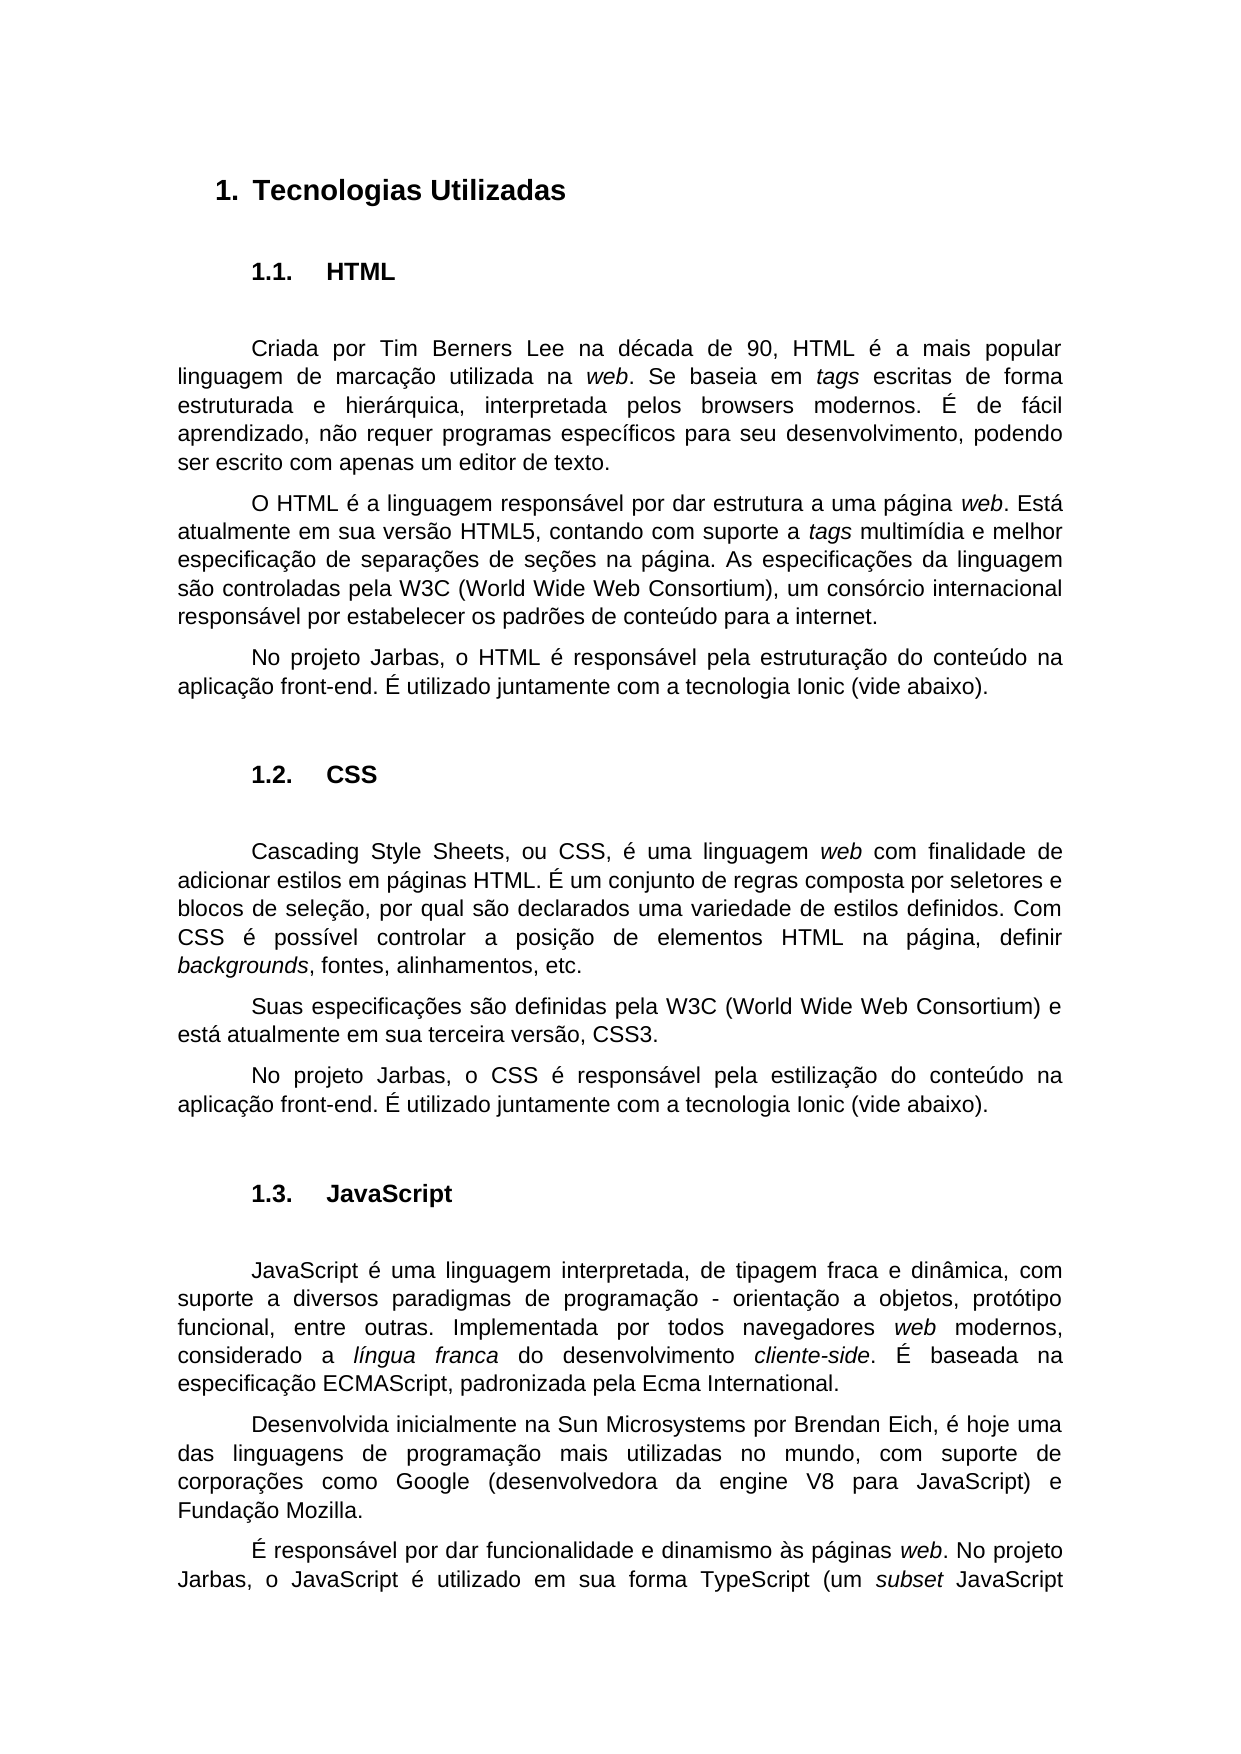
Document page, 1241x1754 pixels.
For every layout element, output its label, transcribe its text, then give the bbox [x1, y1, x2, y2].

text Suas especificações são definidas pela W3C (World Wide Web Consortium) e está atualmente em sua terceira versão, CSS3. [177, 993, 1063, 1048]
text JavaScript é uma linguagem interpretada, de tipagem fraca e dinâmica, com suporte a diversos paradigmas de programação - orientação a objetos, protótipo funcional, entre outras. Implementada por todos navegadores web modernos, considerado a língua franca do desenvolvimento cliente-side. É baseada na especificação ECMAScript, padronizada pela Ecma International. [177, 1257, 1063, 1397]
text O HTML é a linguagem responsável por dar estrutura a uma página web. Está atualmente em sua versão HTML5, contando com suporte a tags multimídia e melhor especificação de separações de seções na página. As especificações da linguagem são controladas pela W3C (World Wide Web Consortium), um consórcio internacional responsável por estabelecer os padrões de conteúdo para a internet. [177, 489, 1063, 629]
text Cascading Style Sheets, ou CSS, é uma linguagem web com finalidade de adicionar estilos em páginas HTML. É um conjunto de regras composta por seletores e blocos de seleção, por qual são declarados uma variedade de estilos definidos. Com CSS é possível controlar a posição de elementos HTML na página, definir backgrounds, fontes, alinhamentos, etc. [177, 838, 1063, 978]
text Criada por Tim Berners Lee na década de 90, HTML é a mais popular linguagem de marcação utilizada na web. Se baseia em tags escritas de forma estruturada e hierárquica, interpretada pelos browsers modernos. É de fácil aprendizado, não requer programas específicos para seu desenvolvimento, podendo ser escrito com apenas um editor de texto. [177, 335, 1063, 475]
subtitle CSS [251, 760, 1063, 789]
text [177, 1537, 1063, 1592]
subtitle JavaScript [251, 1179, 1063, 1207]
subtitle HTML [251, 257, 1063, 286]
text Desenvolvida inicialmente na Sun Microsystems por Brendan Eich, é hoje uma das linguagens de programação mais utilizadas no mundo, com suporte de corporações como Google (desenvolvedora da engine V8 para JavaScript) e Fundação Mozilla. [177, 1411, 1063, 1523]
text No projeto Jarbas, o HTML é responsável pela estruturação do conteúdo na aplicação front-end. É utilizado juntamente com a tecnologia Ionic (vide abaixo). [177, 644, 1063, 699]
text No projeto Jarbas, o CSS é responsável pela estilização do conteúdo na aplicação front-end. É utilizado juntamente com a tecnologia Ionic (vide abaixo). [177, 1062, 1063, 1117]
subtitle Tecnologias Utilizadas [215, 173, 1063, 206]
